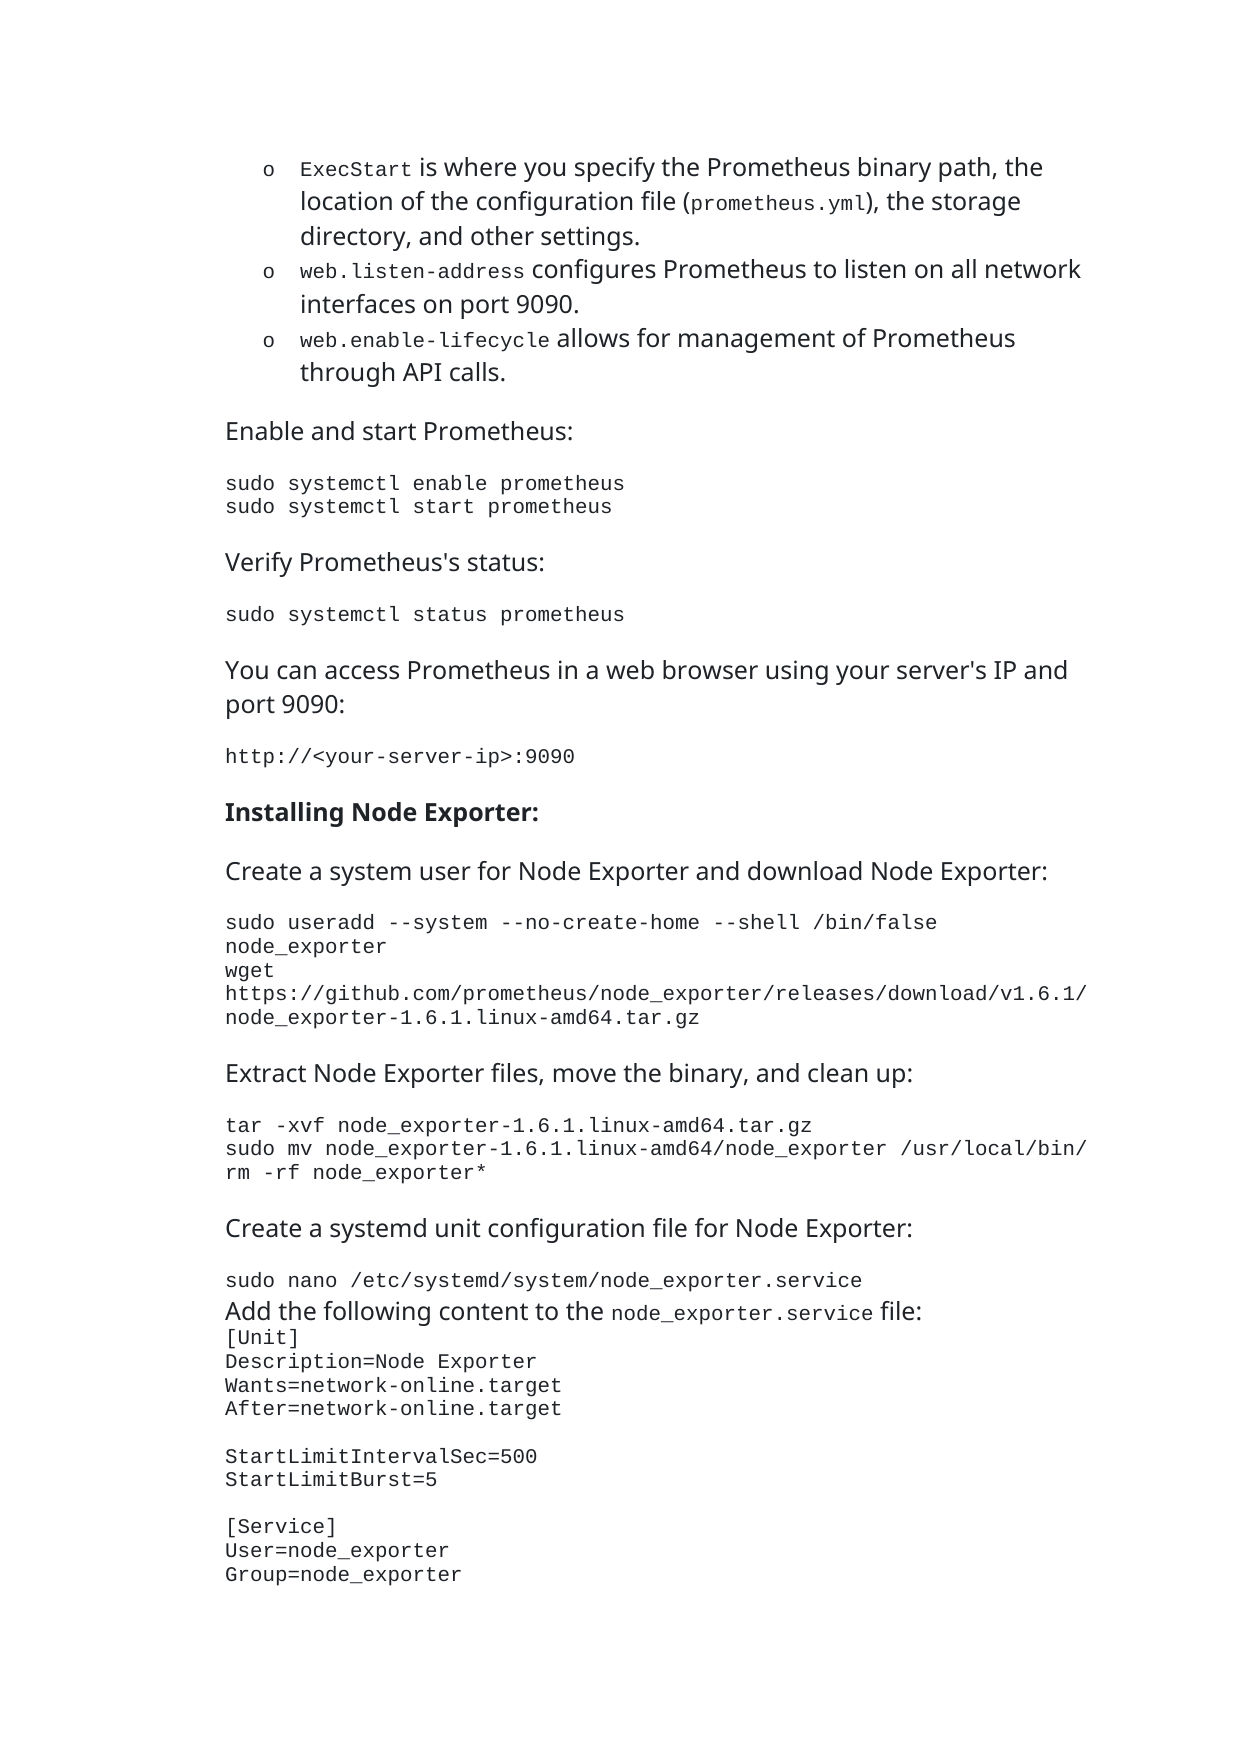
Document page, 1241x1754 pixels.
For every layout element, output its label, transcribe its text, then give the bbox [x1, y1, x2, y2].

text Wants=network-online.target [225, 1375, 1090, 1398]
list web.enable-lifecycle allows for management of Prometheus through API calls. [262, 320, 1090, 388]
text User=node_exporter [225, 1540, 1090, 1564]
text sudo systemctl enable prometheus [225, 472, 1090, 496]
list web.listen-address configures Prometheus to listen on all network interfaces on port 9090. [262, 252, 1090, 320]
text Create a system user for Node Exporter and download Node Exporter: [225, 853, 1090, 887]
text http://<your-server-ip>:9090 [225, 746, 1090, 769]
text [Unit] [225, 1327, 1090, 1351]
text Description=Node Exporter [225, 1351, 1090, 1375]
text Installing Node Exporter: [225, 794, 1090, 828]
text Create a systemd unit configuration file for Node Exporter: [225, 1211, 1090, 1245]
text sudo systemctl start prometheus [225, 496, 1090, 520]
text StartLimitBurst=5 [225, 1469, 1090, 1493]
text After=network-online.target [225, 1398, 1090, 1422]
text rm -rf node_exporter* [225, 1162, 1090, 1186]
text [Service] [225, 1517, 1090, 1540]
text Verify Prometheus's status: [225, 545, 1090, 579]
text tar -xvf node_exporter-1.6.1.linux-amd64.tar.gz [225, 1115, 1090, 1138]
text You can access Prometheus in a web browser using your server's IP and port 9090: [225, 652, 1090, 721]
text StartLimitIntervalSec=500 [225, 1446, 1090, 1469]
text Extract Node Exporter files, move the binary, and clean up: [225, 1056, 1090, 1090]
text Add the following content to the node_exporter.service file: [225, 1293, 1090, 1327]
text sudo useradd --system --no-create-home --shell /bin/false node_exporter [225, 912, 1090, 960]
text sudo mv node_exporter-1.6.1.linux-amd64/node_exporter /usr/local/bin/ [225, 1138, 1090, 1162]
text Group=node_exporter [225, 1564, 1090, 1587]
list ExecStart is where you specify the Prometheus binary path, the location of the configuration file (prometheus.yml), the storage directory, and other settings. [262, 150, 1090, 252]
text Enable and start Prometheus: [225, 413, 1090, 447]
text sudo nano /etc/systemd/system/node_exporter.service [225, 1270, 1090, 1293]
text sudo systemctl status prometheus [225, 604, 1090, 627]
text wget https://github.com/prometheus/node_exporter/releases/download/v1.6.1/node_exporter-1.6.1.linux-amd64.tar.gz [225, 960, 1090, 1031]
